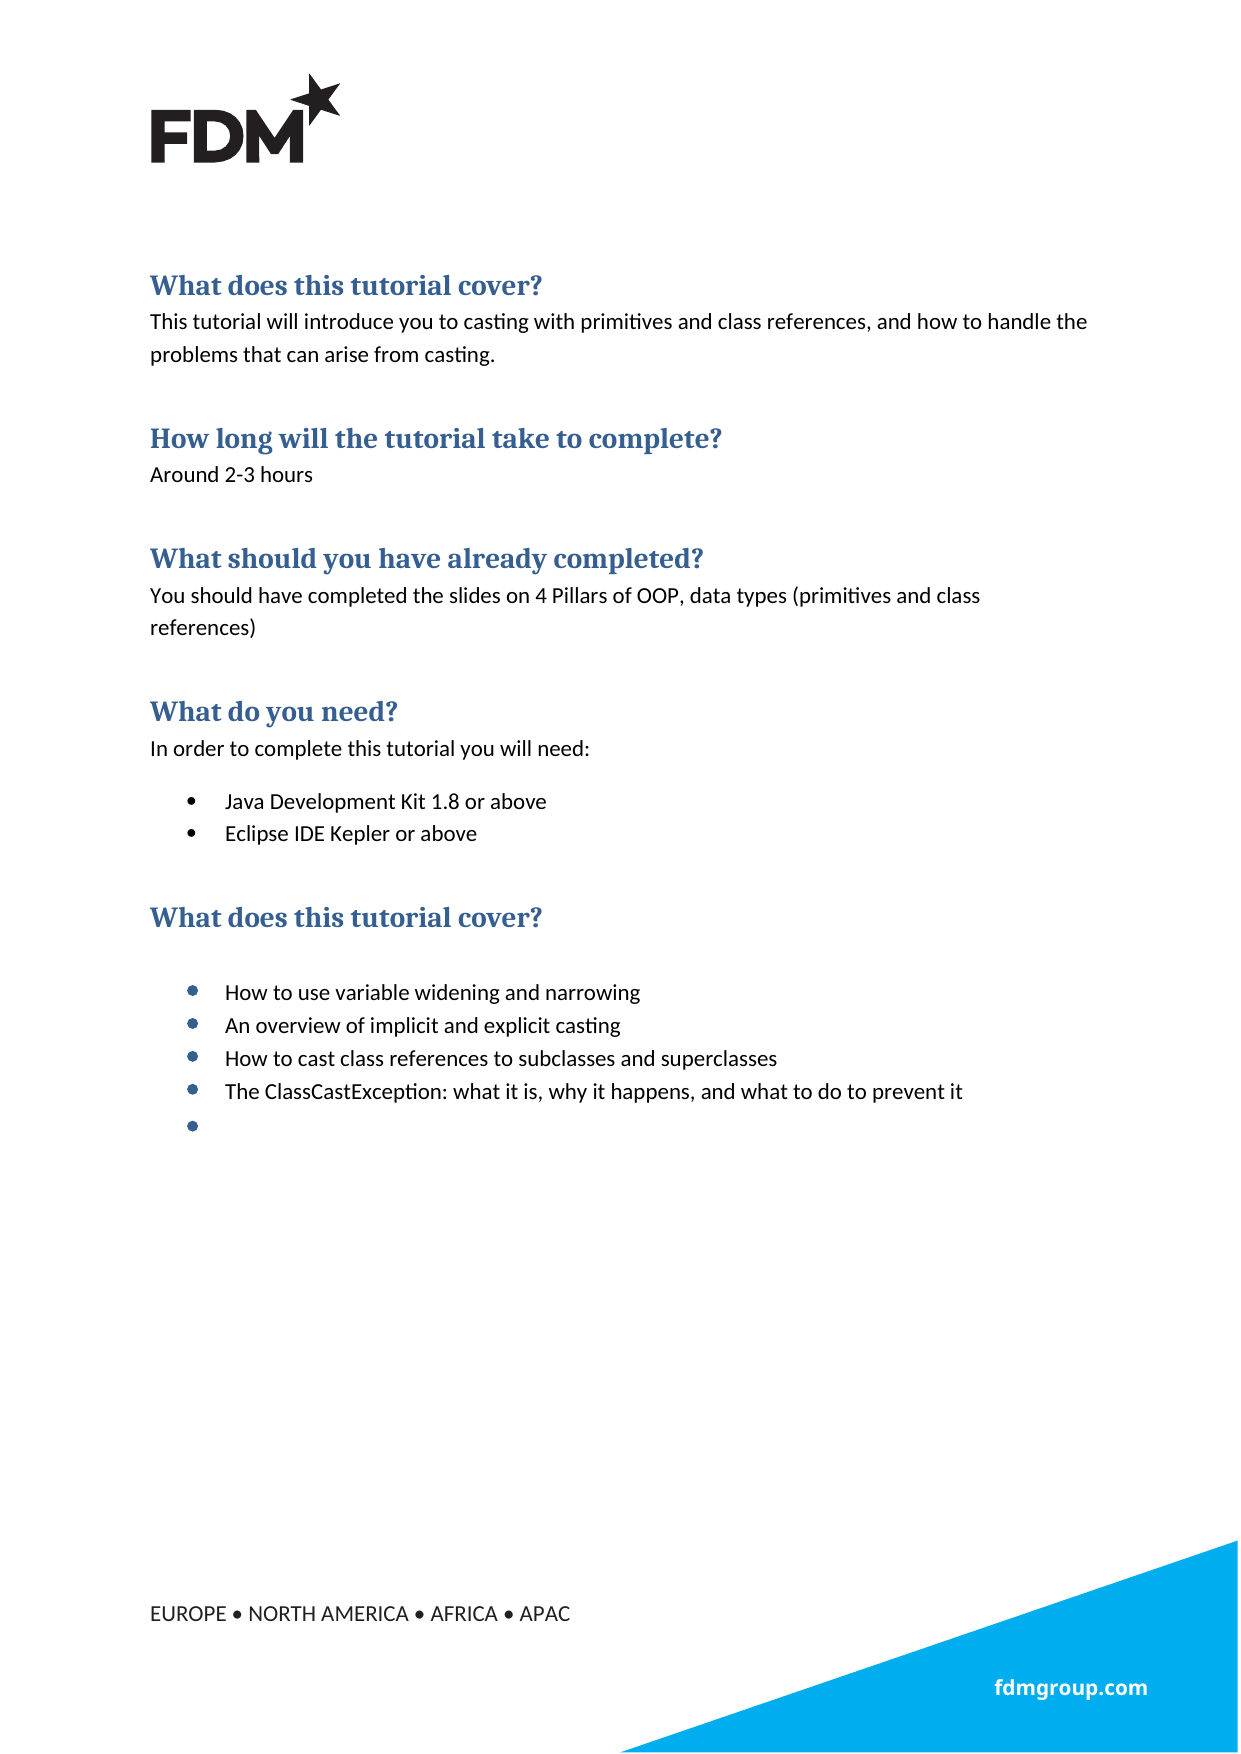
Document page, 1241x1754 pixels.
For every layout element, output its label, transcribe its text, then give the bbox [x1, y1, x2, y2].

subtitle What does this tutorial cover? [150, 901, 1090, 973]
list How to use variable widening and narrowing [187, 978, 1090, 1007]
subtitle How long will the tutorial take to complete? [150, 422, 1090, 455]
subtitle What do you need? [150, 696, 1090, 729]
list Eclipse IDE Kepler or above [187, 819, 1090, 847]
list Java Development Kit 1.8 or above [187, 787, 1090, 815]
subtitle What does this tutorial cover? [150, 269, 1090, 302]
list An overview of implicit and explicit casting [187, 1011, 1090, 1040]
text You should have completed the slides on 4 Pillars of OOP, data types (primitives and class references) [150, 581, 1090, 641]
list The ClassCastException: what it is, why it happens, and what to do to prevent it [187, 1077, 1090, 1106]
subtitle What should you have already completed? [150, 543, 1090, 576]
list How to cast class references to subclasses and superclasses [187, 1044, 1090, 1073]
text In order to complete this tutorial you will need: [150, 734, 1090, 762]
text This tutorial will introduce you to casting with primitives and class references, and how to handle the problems that can arise from casting. [150, 307, 1090, 368]
text Around 2-3 hours [150, 460, 1090, 488]
